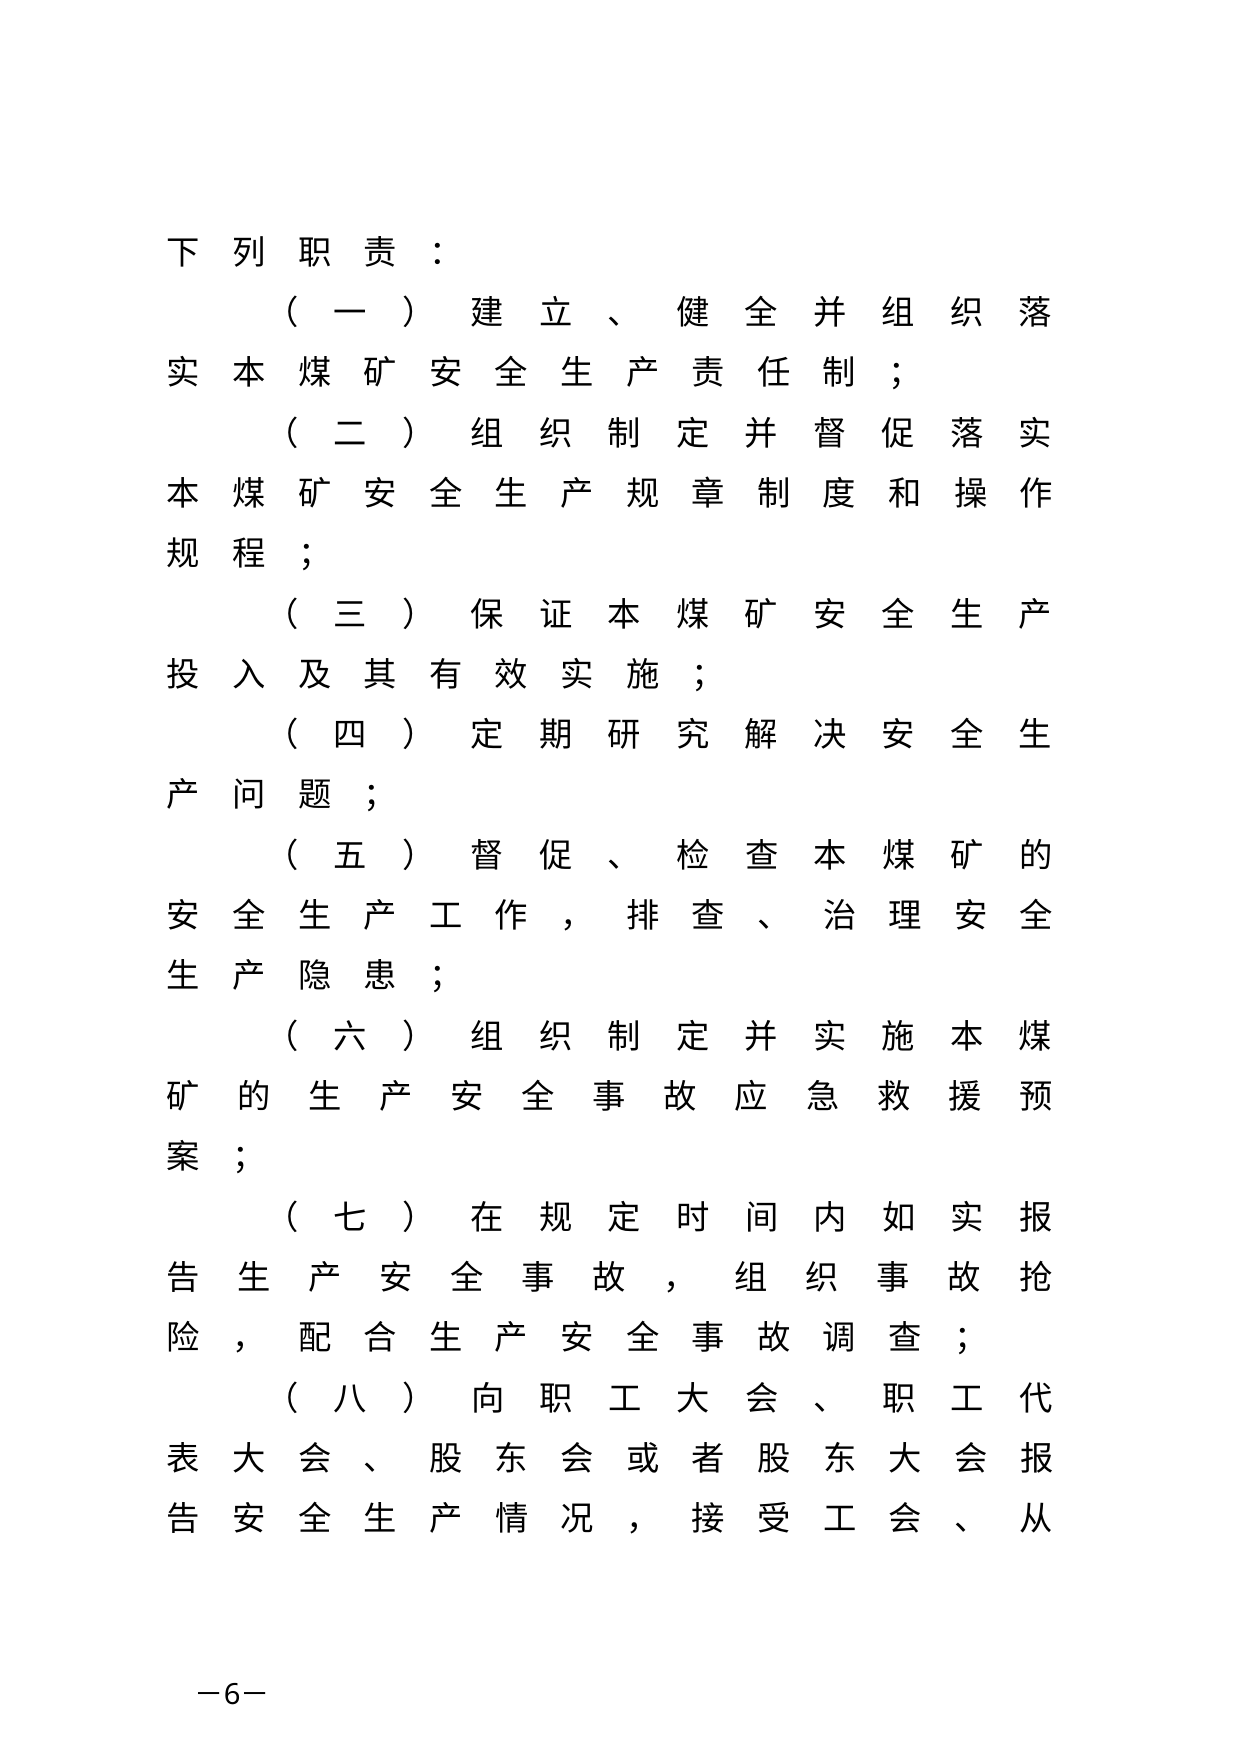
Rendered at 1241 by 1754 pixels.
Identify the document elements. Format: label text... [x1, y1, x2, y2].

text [167, 219, 1085, 280]
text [167, 1365, 1085, 1546]
text （一）建立、健全并组织落实本煤矿安全生产责任制； [167, 280, 1085, 400]
text （六）组织制定并实施本煤矿的生产安全事故应急救援预案； [167, 1003, 1085, 1184]
text （七）在规定时间内如实报告生产安全事故，组织事故抢险，配合生产安全事故调查； [167, 1184, 1085, 1365]
text （五）督促、检查本煤矿的安全生产工作，排查、治理安全生产隐患； [167, 822, 1085, 1003]
text （三）保证本煤矿安全生产投入及其有效实施； [167, 581, 1085, 702]
text （二）组织制定并督促落实本煤矿安全生产规章制度和操作规程； [167, 400, 1085, 581]
text （四）定期研究解决安全生产问题； [167, 702, 1085, 822]
